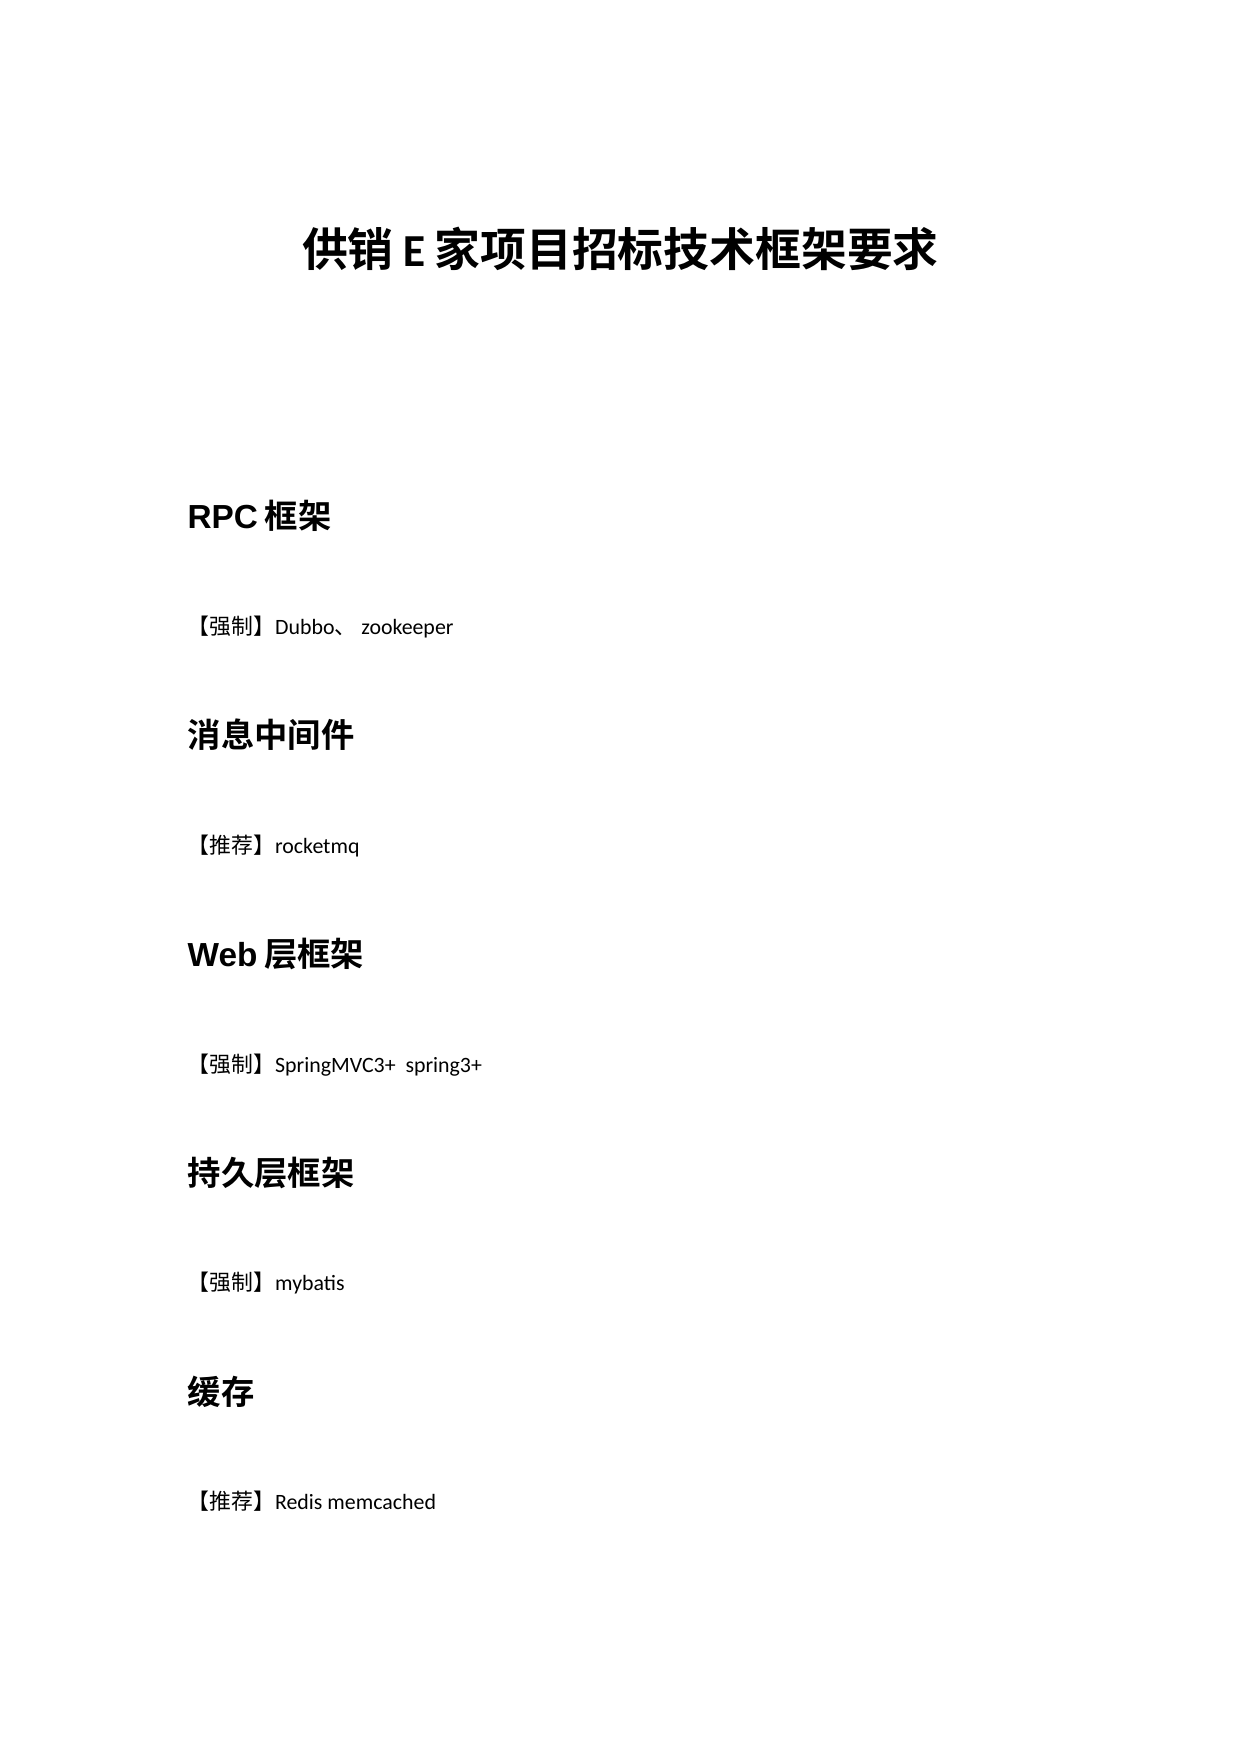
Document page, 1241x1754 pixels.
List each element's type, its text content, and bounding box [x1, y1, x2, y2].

text 【强制】Dubbo、 zookeeper [187, 608, 1053, 641]
text 【推荐】rocketmq [187, 827, 1053, 860]
text 【强制】SpringMVC3+ spring3+ [187, 1046, 1053, 1079]
subtitle 供销E家项目招标技术框架要求 [187, 197, 1053, 295]
text 【推荐】Redis memcached [187, 1484, 1053, 1516]
subtitle Web层框架 [187, 919, 1053, 984]
subtitle 持久层框架 [187, 1138, 1053, 1203]
text 【强制】mybatis [187, 1265, 1053, 1297]
subtitle RPC框架 [187, 482, 1053, 547]
subtitle 消息中间件 [187, 701, 1053, 766]
subtitle 缓存 [187, 1357, 1053, 1422]
